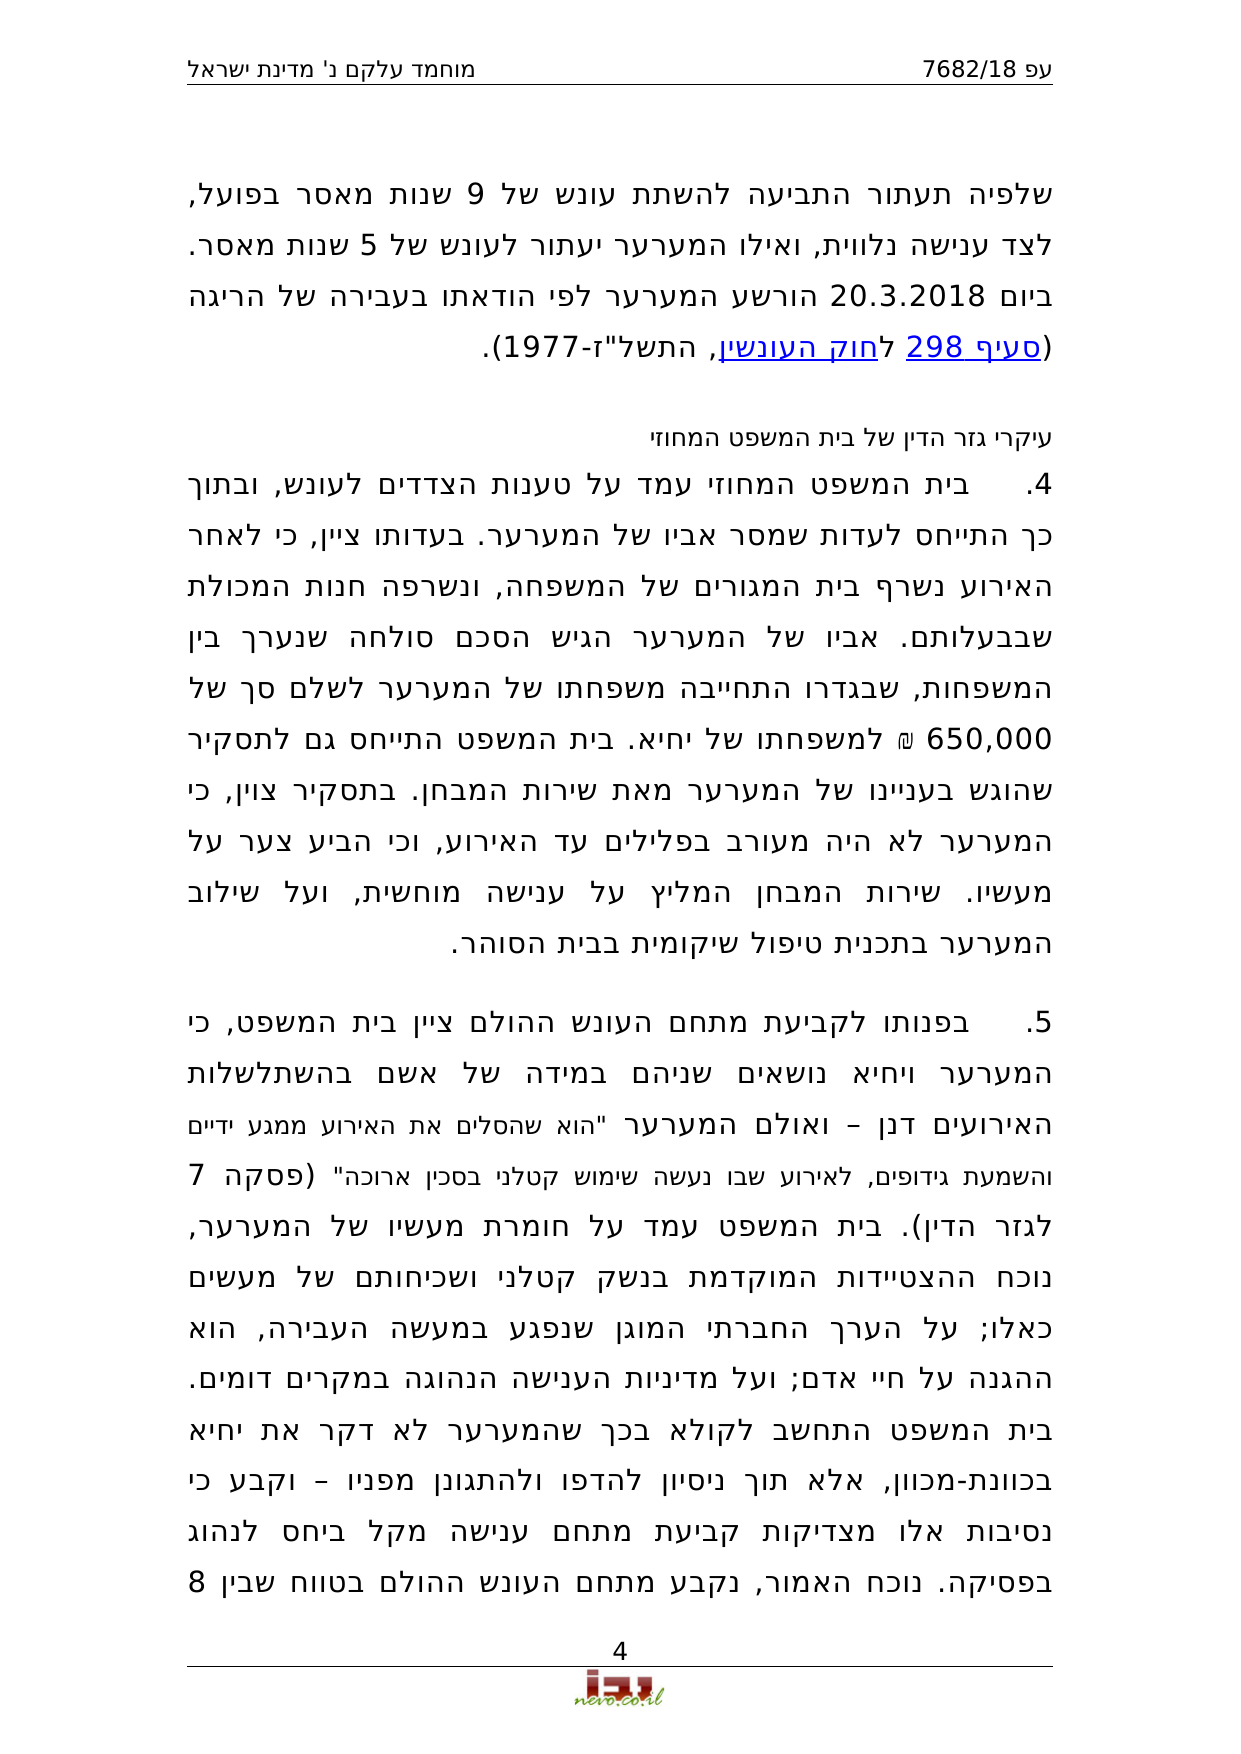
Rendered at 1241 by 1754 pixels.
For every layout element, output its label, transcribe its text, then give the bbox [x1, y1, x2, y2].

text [187, 177, 1053, 364]
text 4. בית המשפט המחוזי עמד על טענות הצדדים לעונש, ובתוך כך התייחס לעדות שמסר אביו של המערער. בעדותו ציין, כי לאחר האירוע נשרף בית המגורים של המשפחה, ונשרפה חנות המכולת שבבעלותם. אביו של המערער הגיש הסכם סולחה שנערך בין המשפחות, שבגדרו התחייבה משפחתו של המערער לשלם סך של 650,000 ₪ למשפחתו של יחיא. בית המשפט התייחס גם לתסקיר שהוגש בעניינו של המערער מאת שירות המבחן. בתסקיר צוין, כי המערער לא היה מעורב בפלילים עד האירוע, וכי הביע צער על מעשיו. שירות המבחן המליץ על ענישה מוחשית, ועל שילוב המערער בתכנית טיפול שיקומית בבית הסוהר. [187, 467, 1053, 960]
picture [574, 1669, 666, 1707]
text עיקרי גזר הדין של בית המשפט המחוזי [187, 423, 1053, 453]
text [187, 1005, 1053, 1599]
